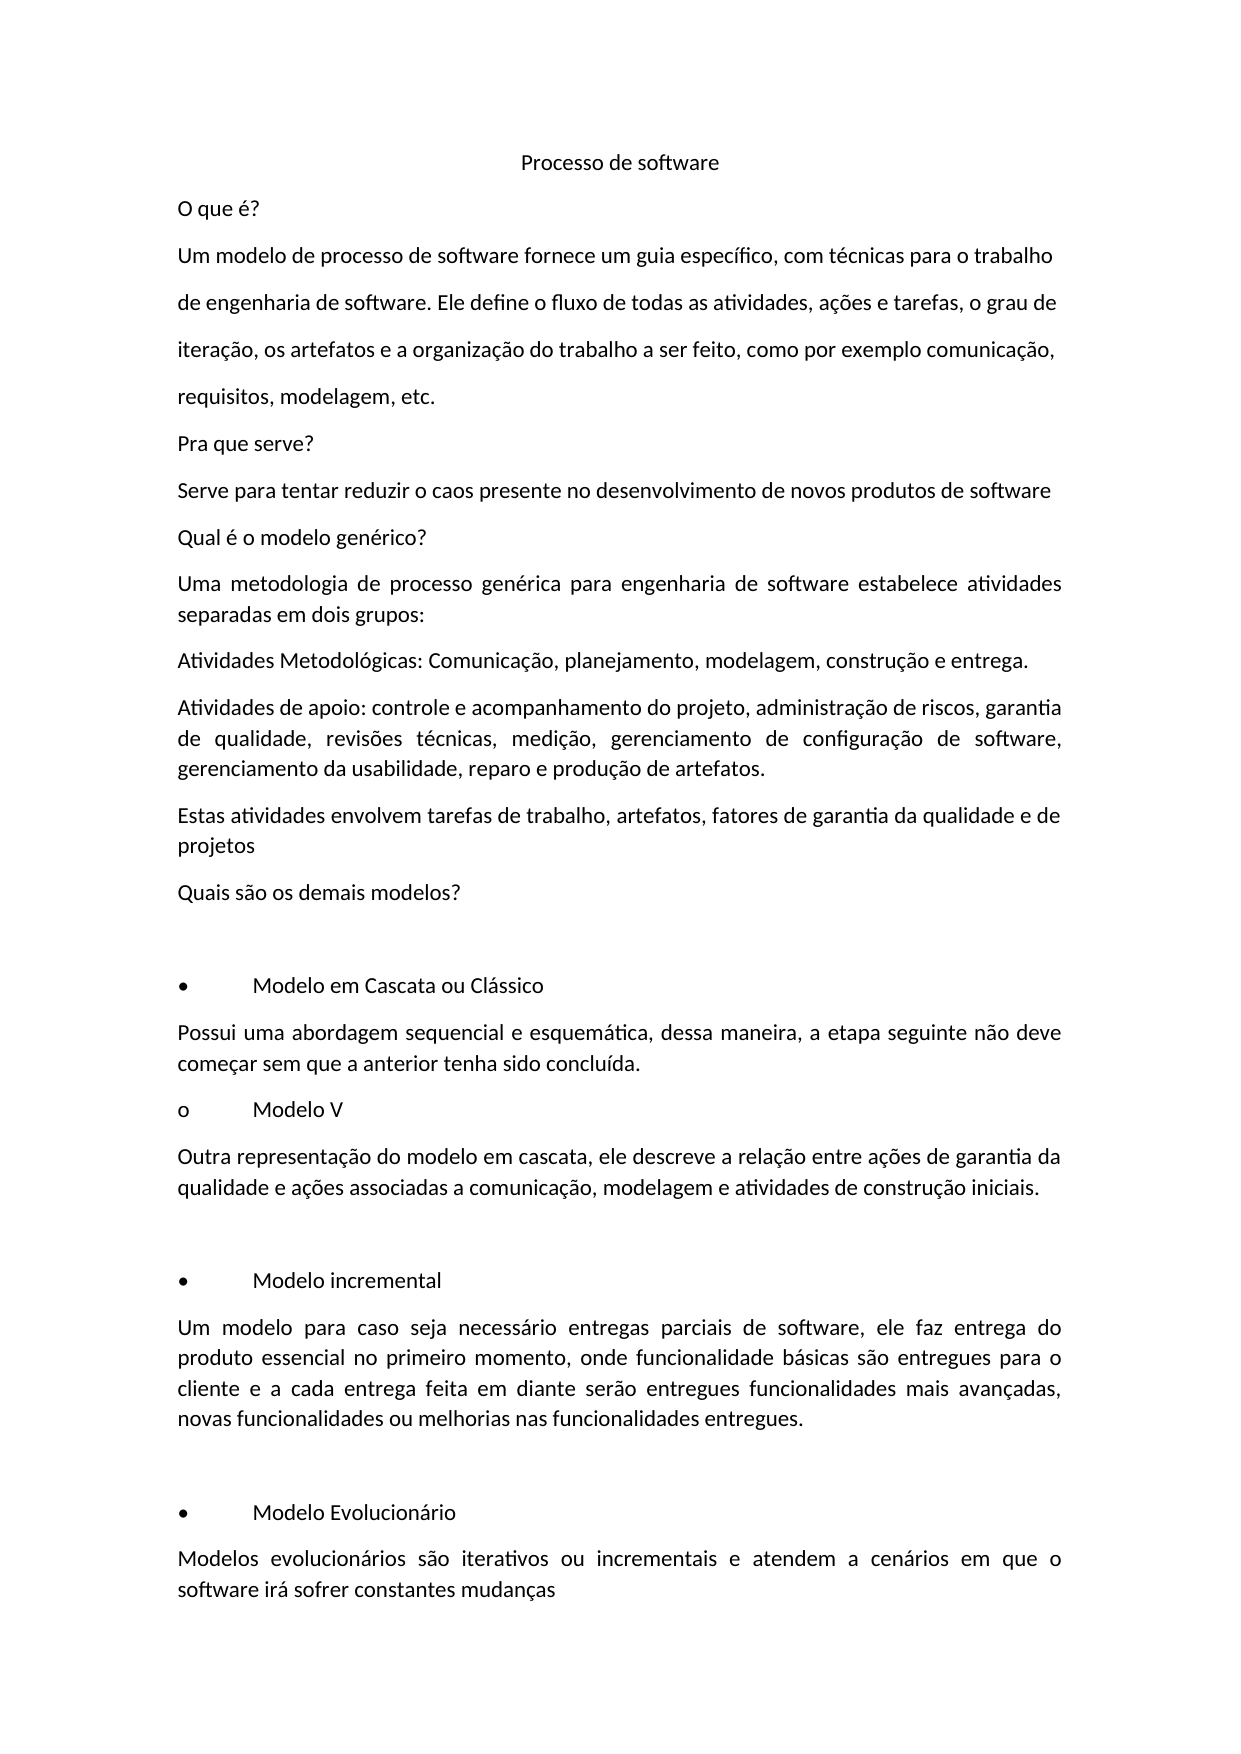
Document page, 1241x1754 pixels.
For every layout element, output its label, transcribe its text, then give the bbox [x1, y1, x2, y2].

text Serve para tentar reduzir o caos presente no desenvolvimento de novos produtos de software [177, 476, 1063, 504]
text Processo de software [177, 148, 1063, 176]
text Qual é o modelo genérico? [177, 523, 1063, 551]
text • Modelo em Cascata ou Clássico [177, 972, 1063, 999]
text Atividades de apoio: controle e acompanhamento do projeto, administração de riscos, garantia de qualidade, revisões técnicas, medição, gerenciamento de configuração de software, gerenciamento da usabilidade, reparo e produção de artefatos. [177, 693, 1063, 782]
text Um modelo de processo de software fornece um guia específico, com técnicas para o trabalho [177, 241, 1063, 269]
text de engenharia de software. Ele define o fluxo de todas as atividades, ações e tarefas, o grau de [177, 288, 1063, 316]
text • Modelo Evolucionário [177, 1498, 1063, 1526]
text • Modelo incremental [177, 1266, 1063, 1294]
text Estas atividades envolvem tarefas de trabalho, artefatos, fatores de garantia da qualidade e de projetos [177, 801, 1063, 859]
text requisitos, modelagem, etc. [177, 382, 1063, 410]
text iteração, os artefatos e a organização do trabalho a ser feito, como por exemplo comunicação, [177, 335, 1063, 363]
text Um modelo para caso seja necessário entregas parciais de software, ele faz entrega do produto essencial no primeiro momento, onde funcionalidade básicas são entregues para o cliente e a cada entrega feita em diante serão entregues funcionalidades mais avançadas, novas funcionalidades ou melhorias nas funcionalidades entregues. [177, 1313, 1063, 1432]
text Modelos evolucionários são iterativos ou incrementais e atendem a cenários em que o software irá sofrer constantes mudanças [177, 1544, 1063, 1603]
text Quais são os demais modelos? [177, 878, 1063, 906]
text Pra que serve? [177, 429, 1063, 457]
text Outra representação do modelo em cascata, ele descreve a relação entre ações de garantia da qualidade e ações associadas a comunicação, modelagem e atividades de construção iniciais. [177, 1142, 1063, 1201]
text Atividades Metodológicas: Comunicação, planejamento, modelagem, construção e entrega. [177, 647, 1063, 674]
text Uma metodologia de processo genérica para engenharia de software estabelece atividades separadas em dois grupos: [177, 569, 1063, 628]
text O que é? [177, 194, 1063, 222]
text o Modelo V [177, 1096, 1063, 1123]
text Possui uma abordagem sequencial e esquemática, dessa maneira, a etapa seguinte não deve começar sem que a anterior tenha sido concluída. [177, 1018, 1063, 1077]
